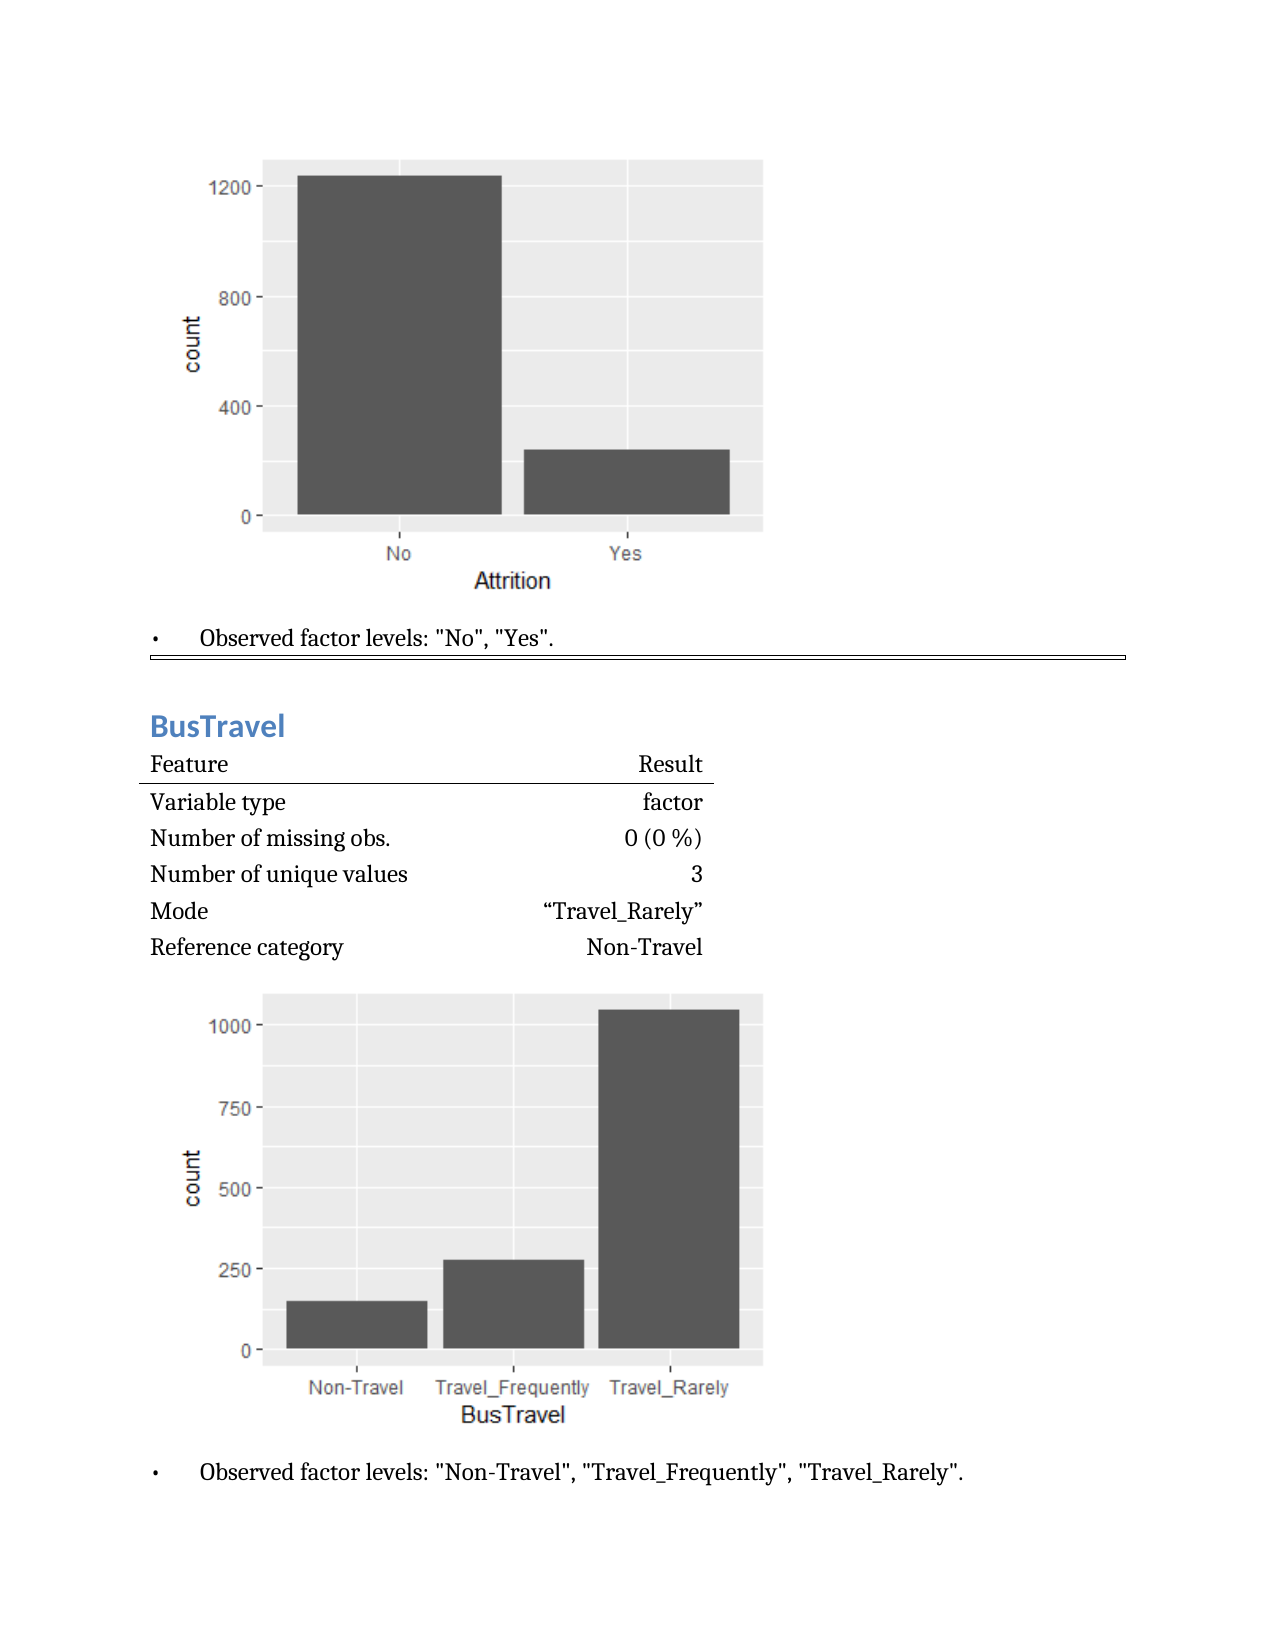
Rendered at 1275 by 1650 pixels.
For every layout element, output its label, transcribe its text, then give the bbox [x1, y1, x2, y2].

table_cell 3 [487, 857, 714, 893]
table_cell Mode [139, 893, 487, 929]
table_header Feature [139, 746, 487, 782]
table_header Result [487, 746, 714, 782]
table_cell Number of missing obs. [139, 820, 487, 857]
picture [168, 150, 776, 605]
table_cell “Travel_Rarely” [487, 893, 714, 929]
table_cell Reference category [139, 929, 487, 965]
list Observed factor levels: "No", "Yes". [150, 623, 1125, 652]
table_cell Number of unique values [139, 857, 487, 893]
table_cell 0 (0 %) [487, 820, 714, 857]
picture [168, 984, 776, 1439]
table_cell Variable type [139, 784, 487, 820]
subtitle BusTravel [150, 706, 1125, 746]
table_cell Non-Travel [487, 929, 714, 965]
table_cell factor [487, 784, 714, 820]
list Observed factor levels: "Non-Travel", "Travel_Frequently", "Travel_Rarely". [150, 1457, 1125, 1486]
